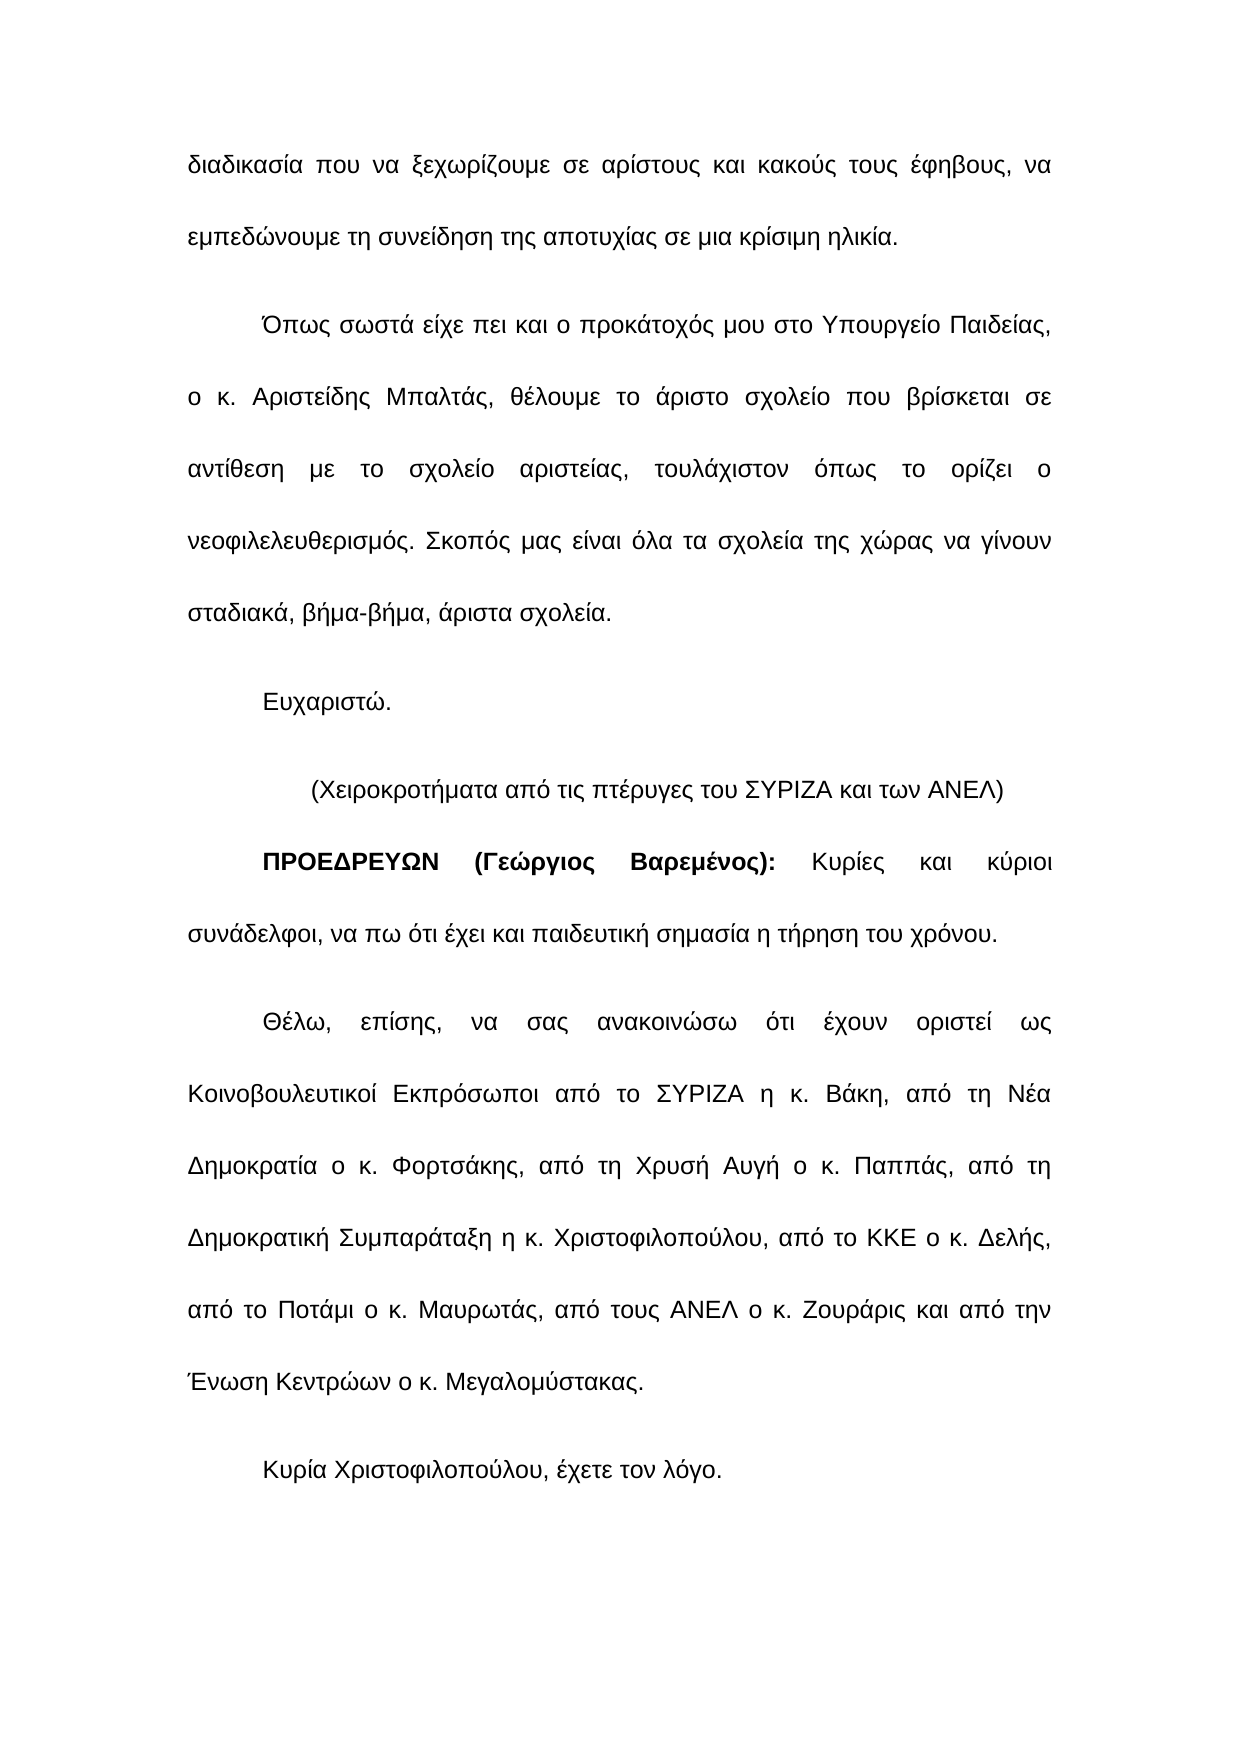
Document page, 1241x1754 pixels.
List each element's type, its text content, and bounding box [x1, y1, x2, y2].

text Όπως σωστά είχε πει και ο προκάτοχός μου στο Υπουργείο Παιδείας, ο κ. Αριστείδης Μπαλτάς, θέλουμε το άριστο σχολείο που βρίσκεται σε αντίθεση με το σχολείο αριστείας, τουλάχιστον όπως το ορίζει ο νεοφιλελευθερισμός. Σκοπός μας είναι όλα τα σχολεία της χώρας να γίνουν σταδιακά, βήμα-βήμα, άριστα σχολεία. [187, 310, 1053, 627]
text Κυρία Χριστοφιλοπούλου, έχετε τον λόγο. [187, 1455, 1053, 1484]
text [187, 150, 1053, 251]
text ΠΡΟΕΔΡΕΥΩΝ (Γεώργιος Βαρεμένος): Κυρίες και κύριοι συνάδελφοι, να πω ότι έχει και παιδευτική σημασία η τήρηση του χρόνου. [187, 847, 1053, 947]
text (Χειροκροτήματα από τις πτέρυγες του ΣΥΡΙΖΑ και των ΑΝΕΛ) [187, 775, 1053, 804]
text Ευχαριστώ. [187, 686, 1053, 715]
text Θέλω, επίσης, να σας ανακοινώσω ότι έχουν οριστεί ως Κοινοβουλευτικοί Εκπρόσωποι από το ΣΥΡΙΖΑ η κ. Βάκη, από τη Νέα Δημοκρατία ο κ. Φορτσάκης, από τη Χρυσή Αυγή ο κ. Παππάς, από τη Δημοκρατική Συμπαράταξη η κ. Χριστοφιλοπούλου, από το ΚΚΕ ο κ. Δελής, από το Ποτάμι ο κ. Μαυρωτάς, από τους ΑΝΕΛ ο κ. Ζουράρις και από την Ένωση Κεντρώων ο κ. Μεγαλομύστακας. [187, 1007, 1053, 1395]
